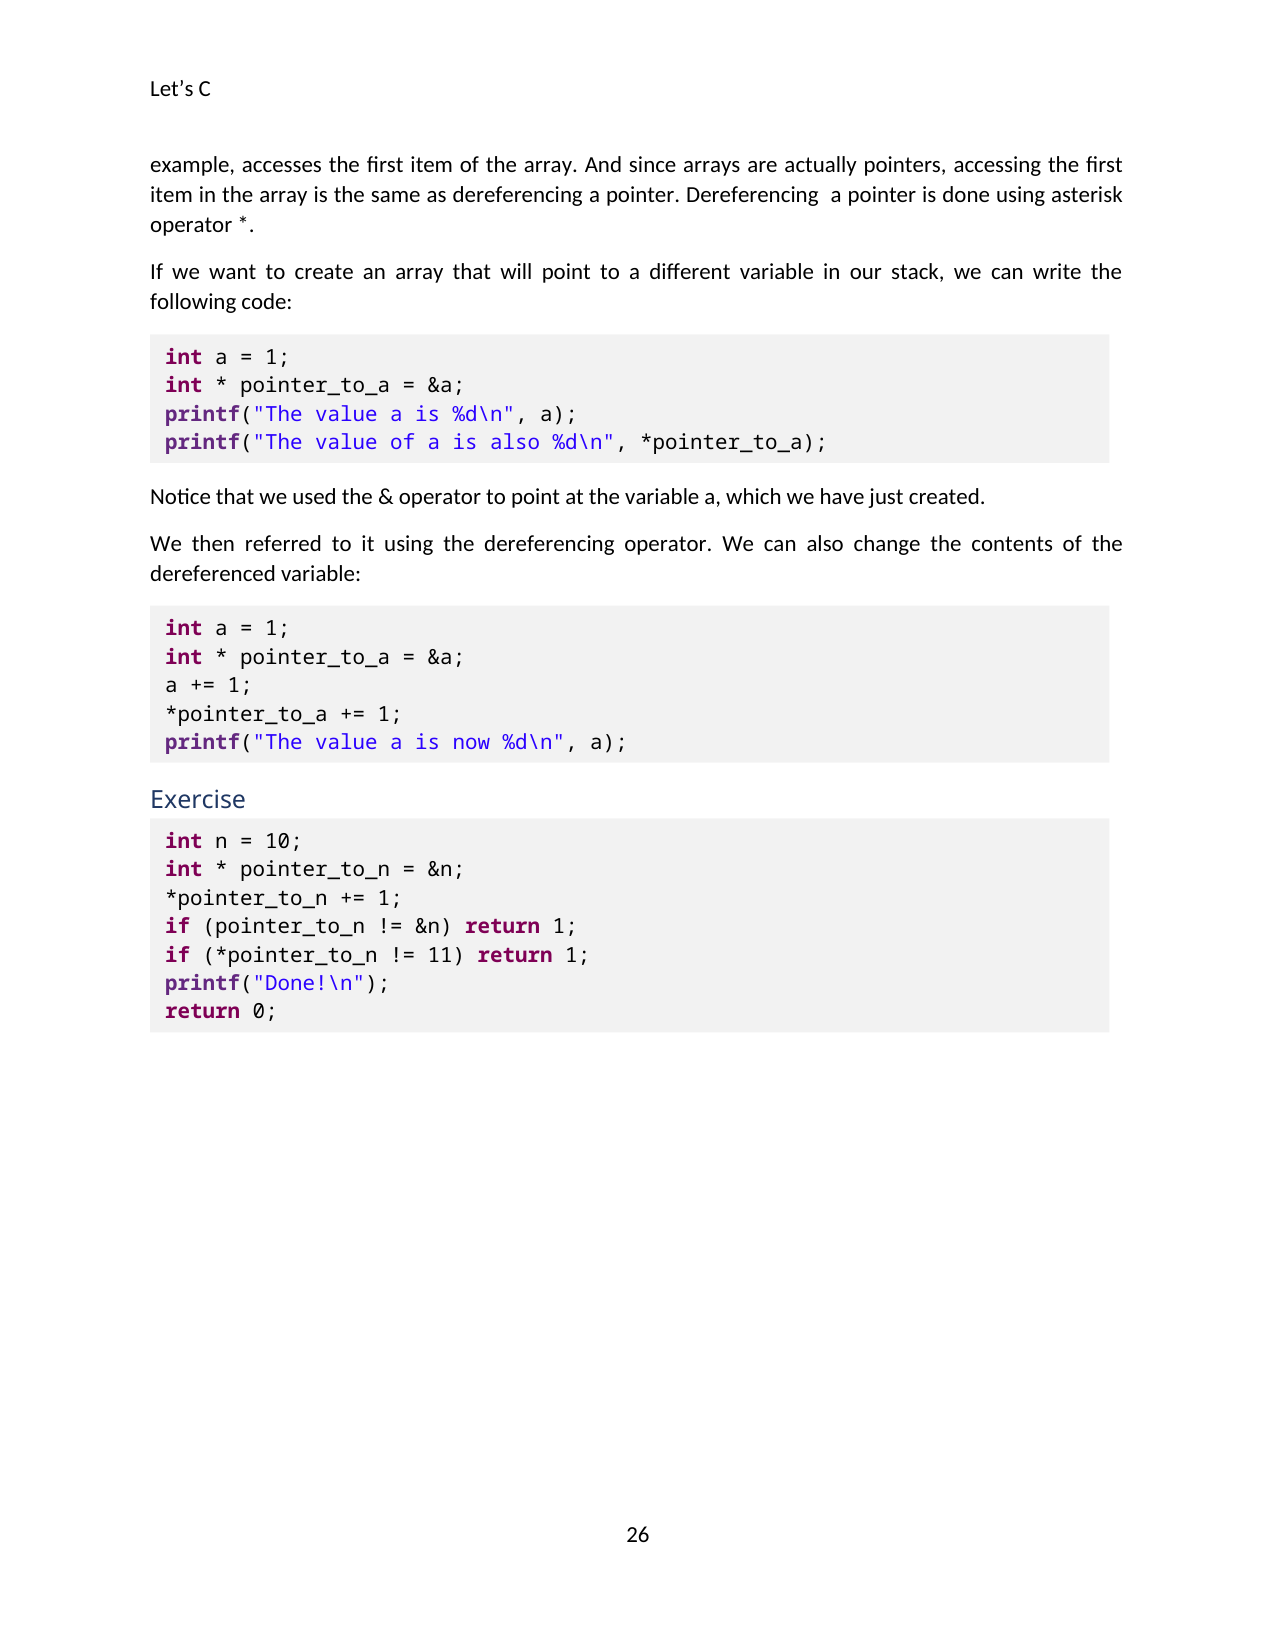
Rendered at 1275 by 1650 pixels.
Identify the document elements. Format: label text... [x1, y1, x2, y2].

subtitle Exercise [150, 782, 1125, 816]
text Notice that we used the & operator to point at the variable a, which we have just created. [150, 482, 1125, 510]
text If we want to create an array that will point to a different variable in our stack, we can write the following code: [150, 257, 1125, 316]
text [150, 150, 1125, 238]
text We then referred to it using the dereferencing operator. We can also change the contents of the dereferenced variable: [150, 529, 1125, 587]
